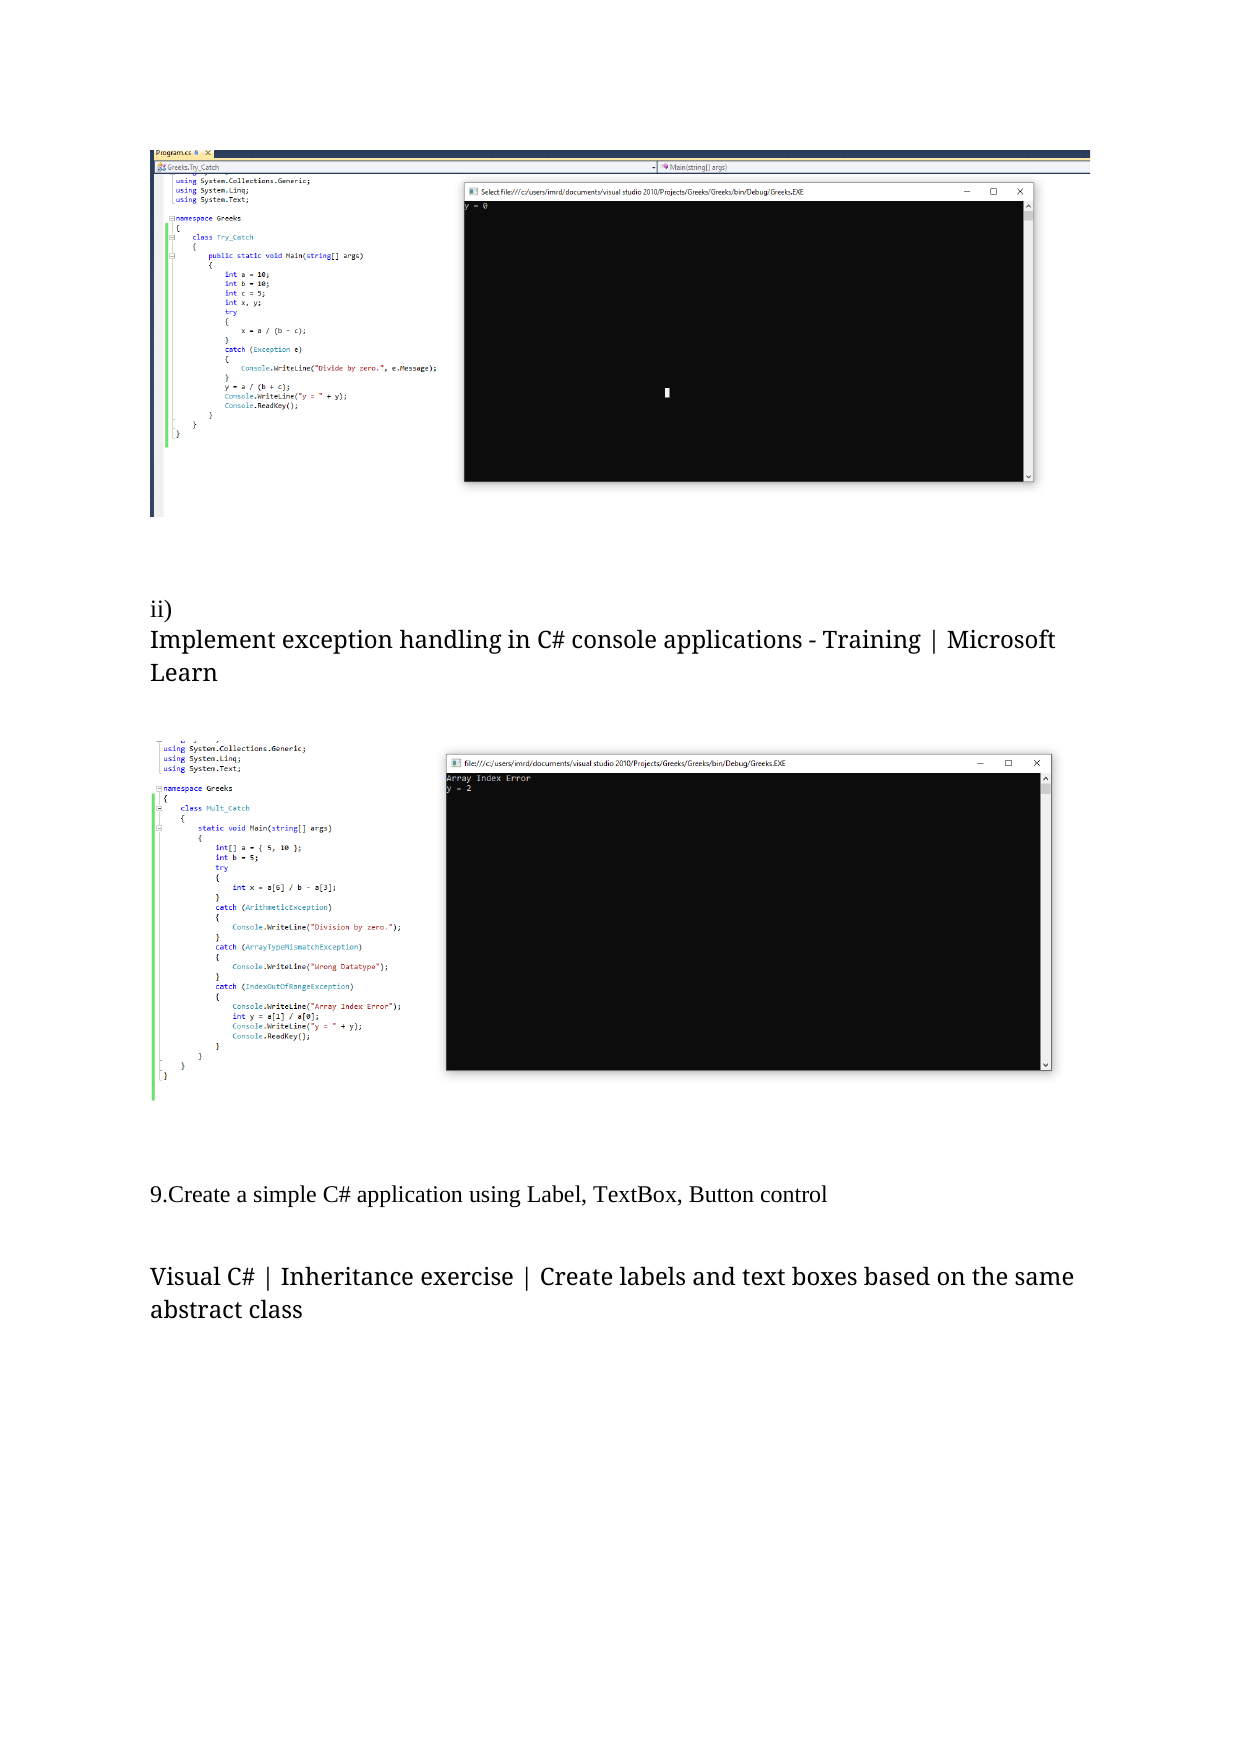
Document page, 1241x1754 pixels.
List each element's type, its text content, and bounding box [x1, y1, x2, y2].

text Implement exception handling in C# console applications - Training | Microsoft Learn [150, 623, 1090, 688]
picture [150, 741, 1091, 1102]
text Visual C# | Inheritance exercise | Create labels and text boxes based on the same abstract class [150, 1260, 1090, 1325]
text 9.Create a simple C# application using Label, TextBox, Button control [150, 1179, 1090, 1207]
picture [150, 150, 1091, 517]
text ii) [150, 594, 1090, 623]
